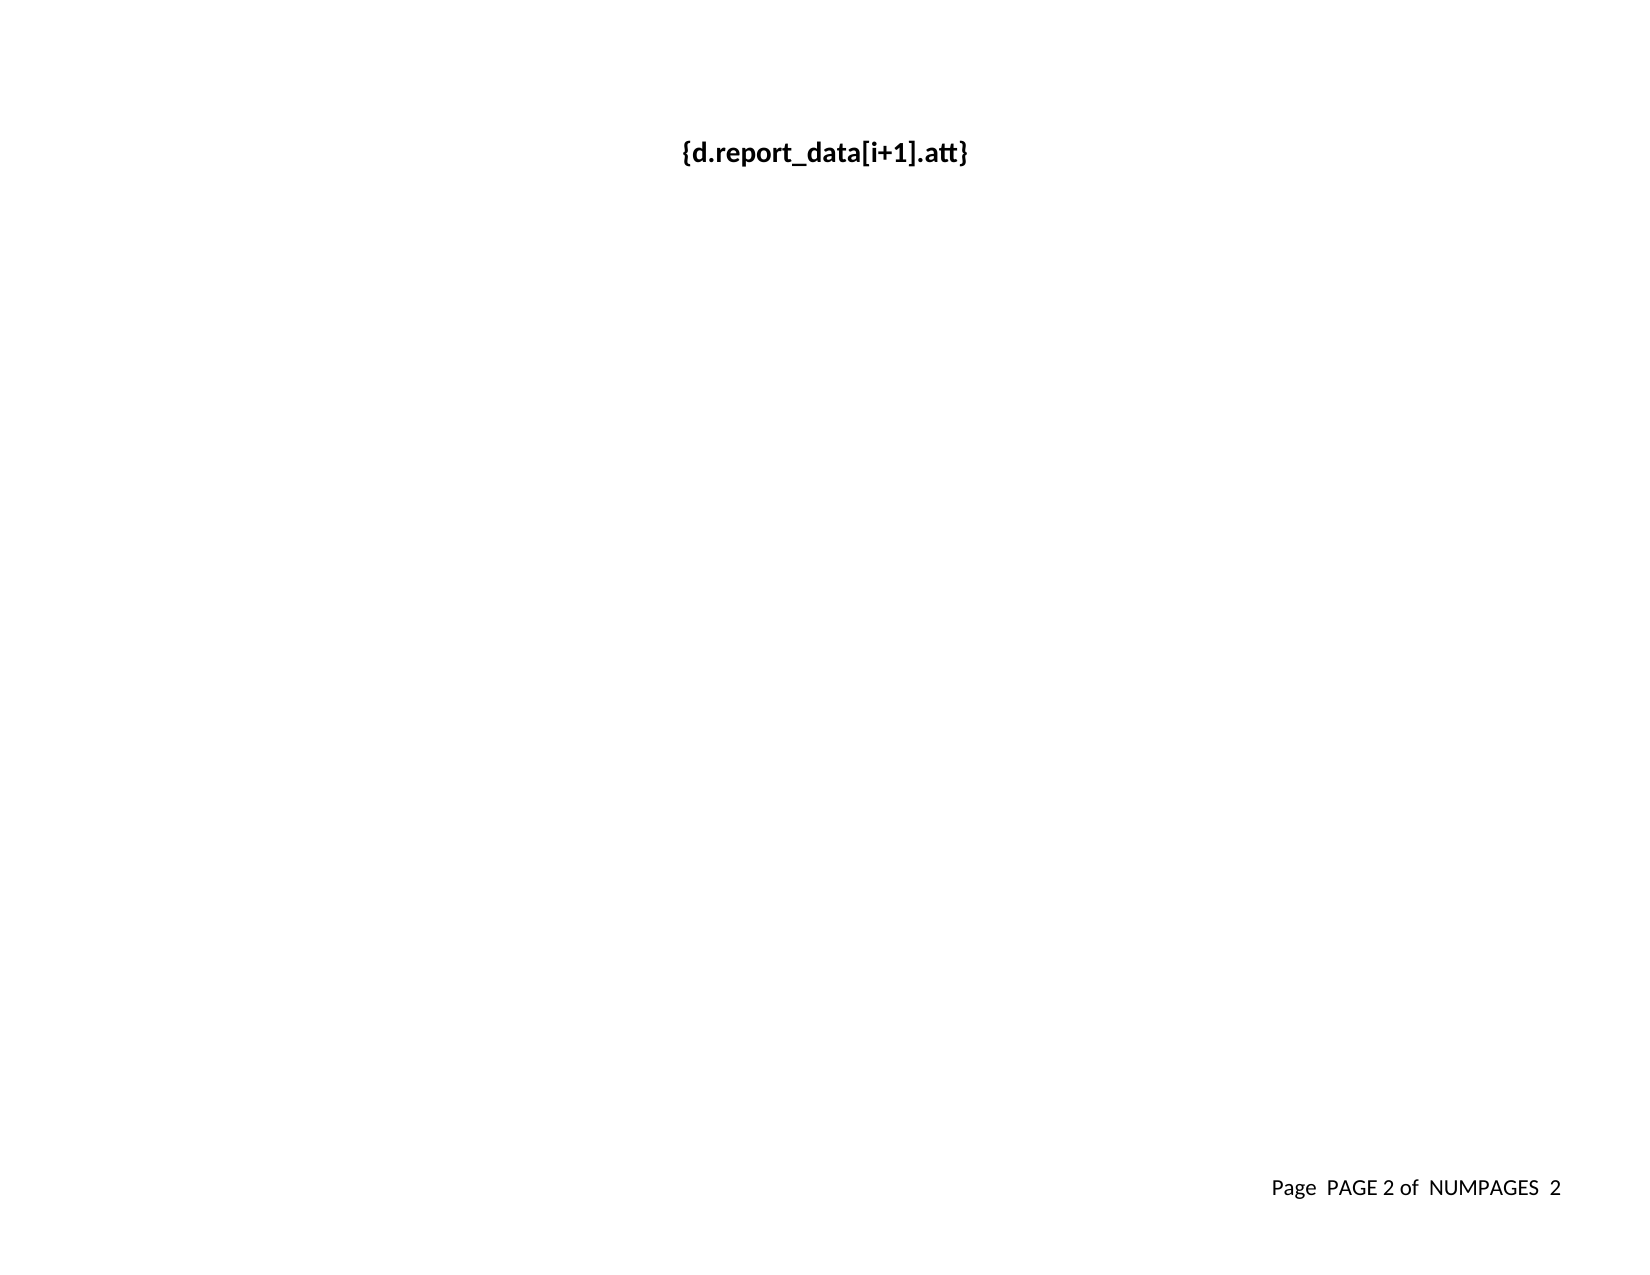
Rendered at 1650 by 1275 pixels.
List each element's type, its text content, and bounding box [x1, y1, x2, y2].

text {d.report_data[i+1].att} [89, 134, 1561, 169]
